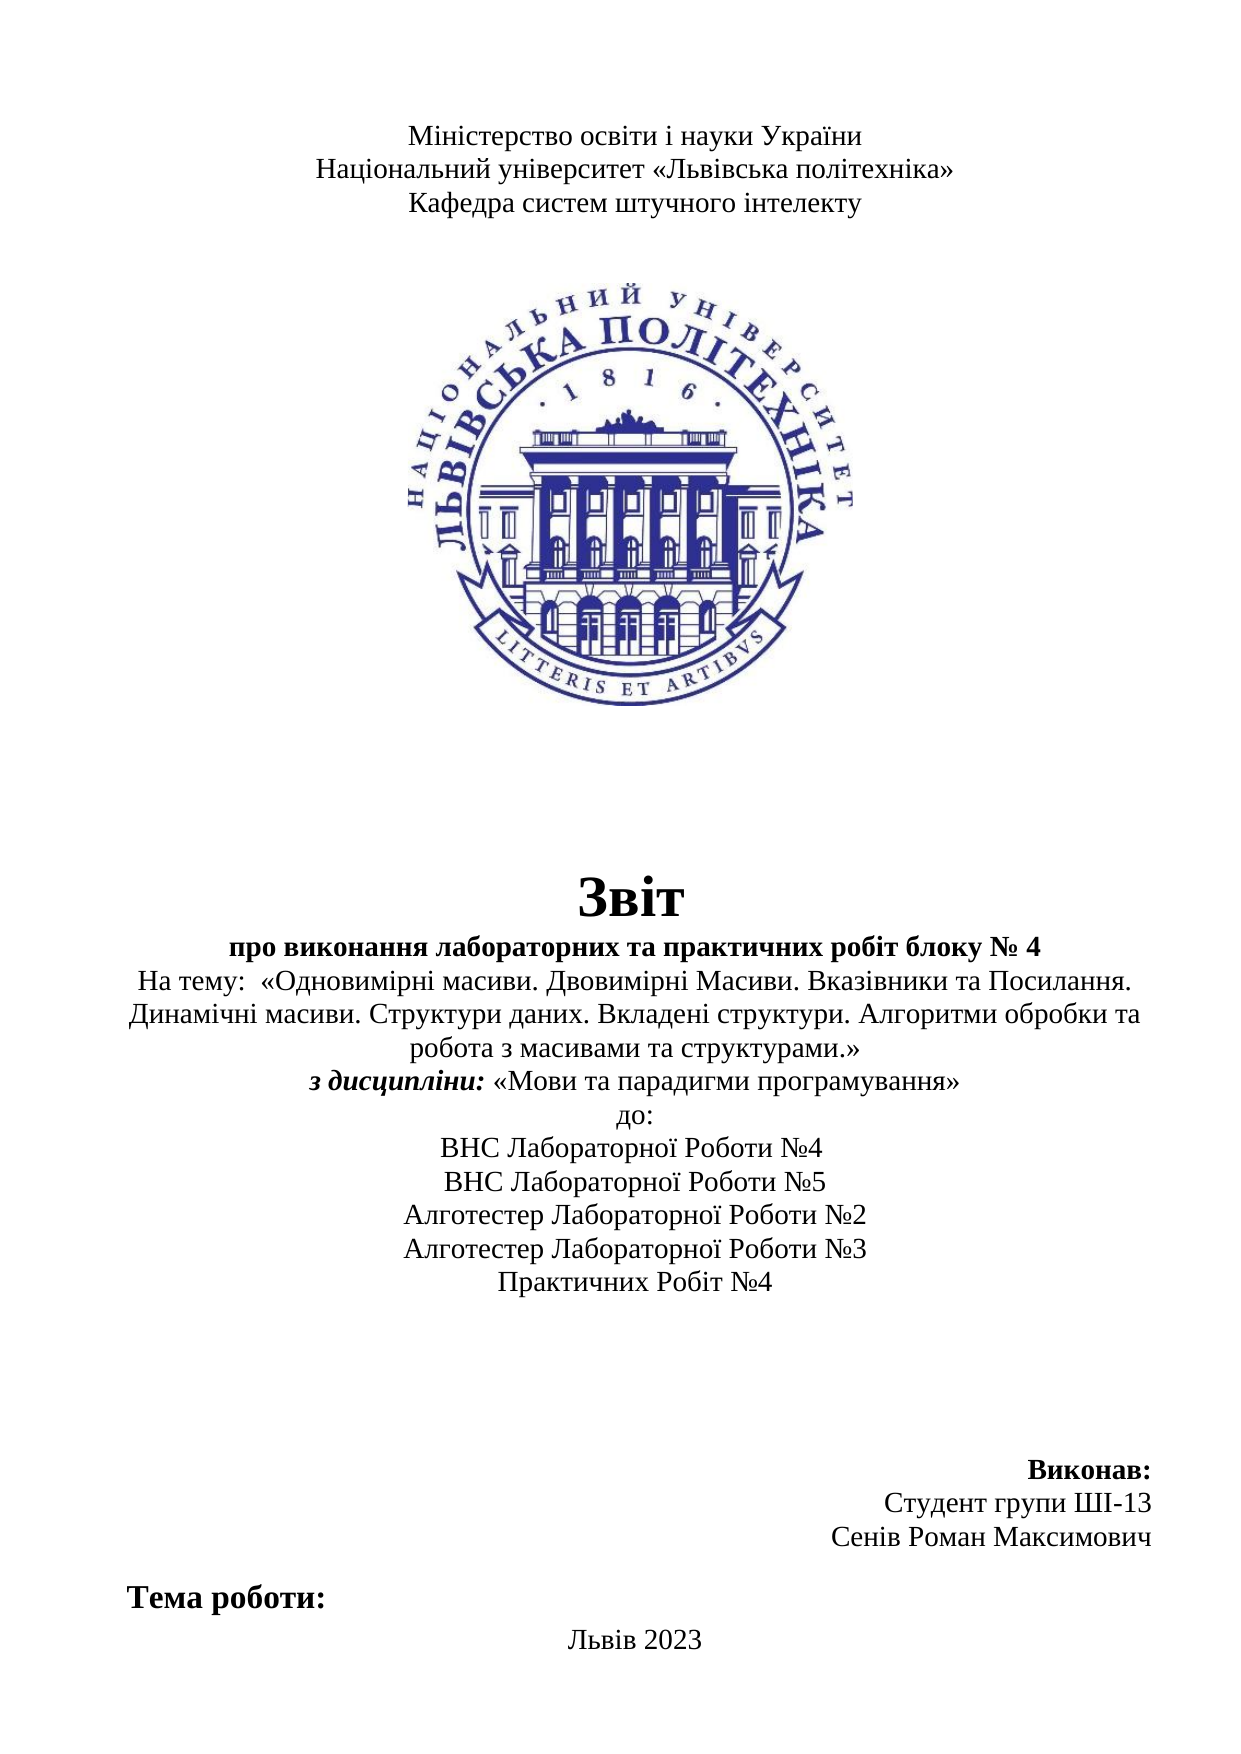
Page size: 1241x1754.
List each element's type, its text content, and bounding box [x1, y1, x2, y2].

text Практичних Робіт №4 [118, 1264, 1152, 1298]
text Алготестер Лабораторної Роботи №2 [118, 1197, 1152, 1231]
text Кафедра систем штучного інтелекту [118, 185, 1152, 219]
text Міністерство освіти і науки України [118, 118, 1152, 152]
text Виконав: [118, 1452, 1152, 1485]
subtitle Тема роботи: [118, 1577, 1152, 1616]
text про виконання лабораторних та практичних робіт блоку № 4 [118, 929, 1152, 963]
picture [407, 283, 853, 706]
text ВНС Лабораторної Роботи №4 [118, 1130, 1152, 1164]
text Сенів Роман Максимович [118, 1519, 1152, 1552]
text Алготестер Лабораторної Роботи №3 [118, 1231, 1152, 1264]
text Національний університет «Львівська політехніка» [118, 152, 1152, 185]
text Звіт [118, 862, 1152, 929]
text з дисципліни: «Мови та парадигми програмування» [118, 1063, 1152, 1097]
text На тему: «Одновимірні масиви. Двовимірні Масиви. Вказівники та Посилання. Динамічні масиви. Структури даних. Вкладені структури. Алгоритми обробки та робота з масивами та структурами.» [118, 963, 1152, 1063]
text до: [118, 1097, 1152, 1130]
text ВНС Лабораторної Роботи №5 [118, 1164, 1152, 1197]
text Студент групи ШІ-13 [118, 1485, 1152, 1519]
